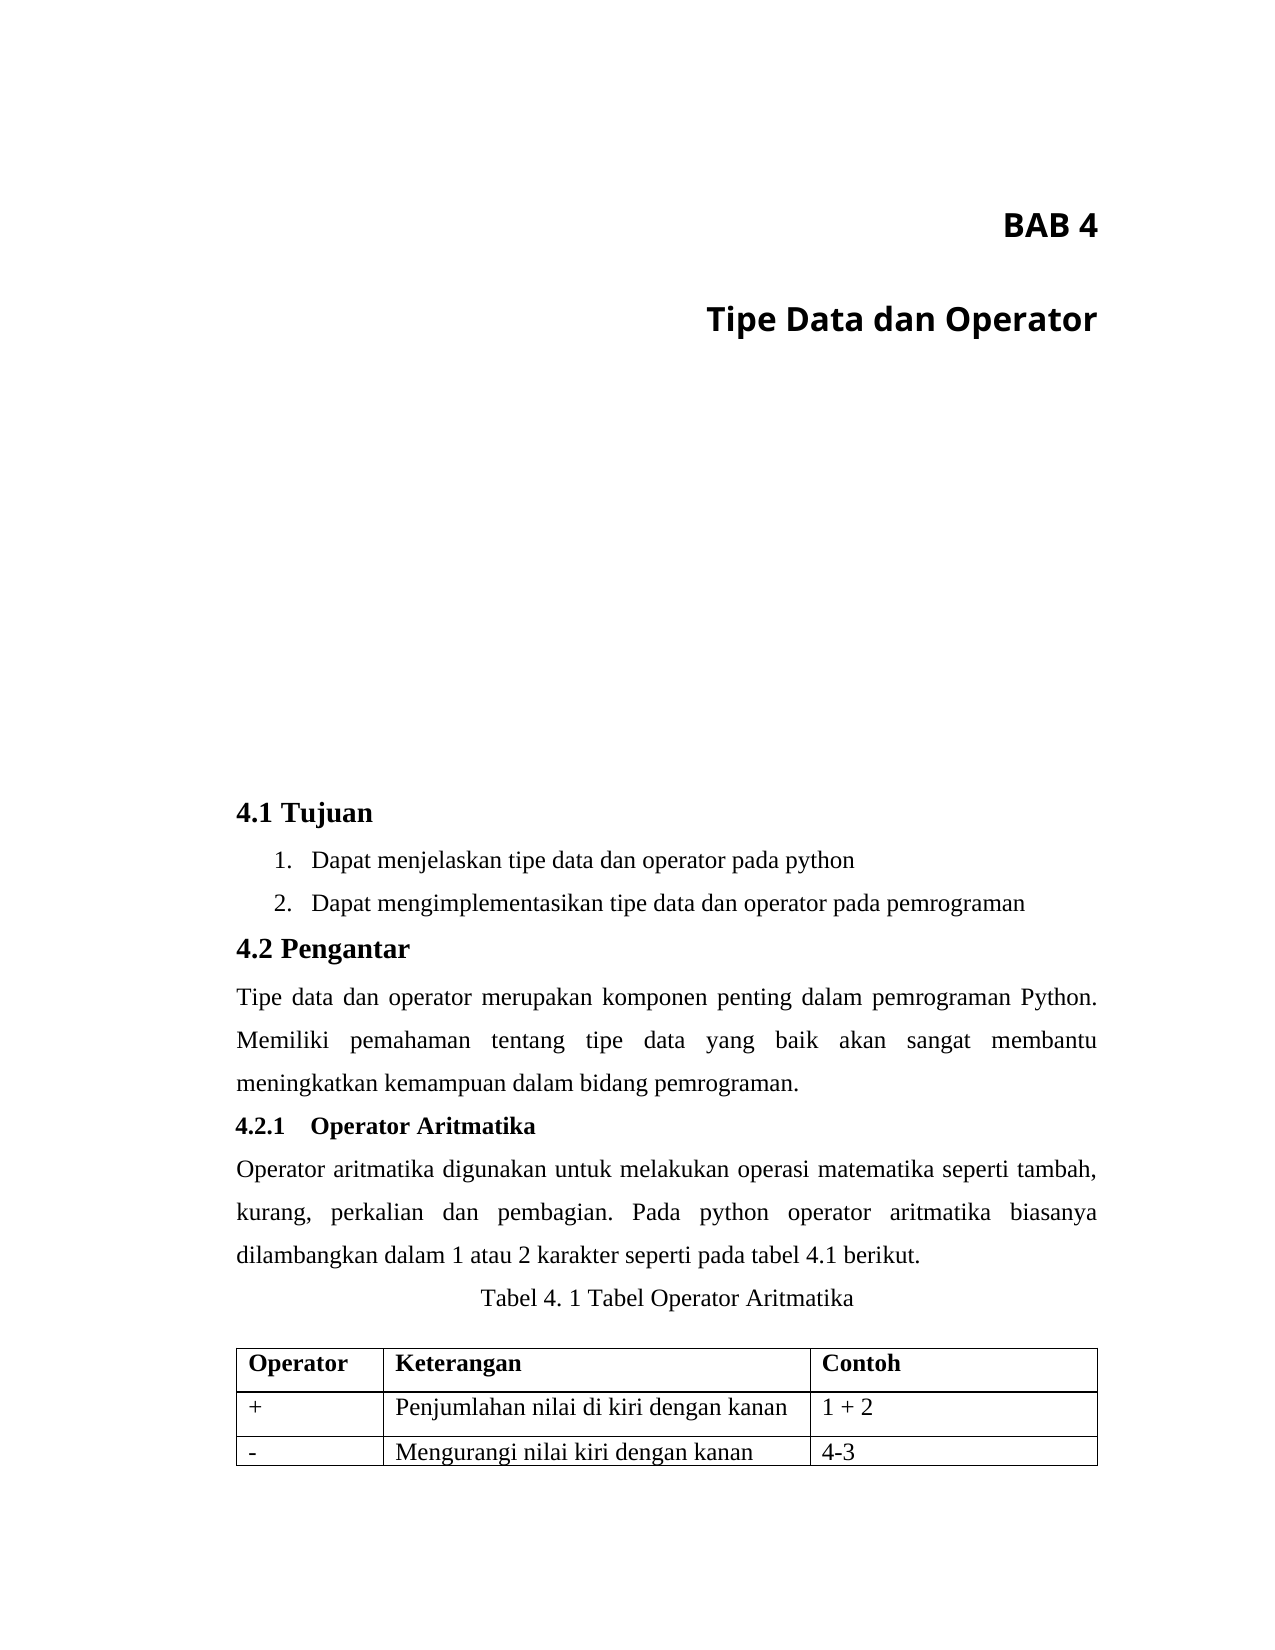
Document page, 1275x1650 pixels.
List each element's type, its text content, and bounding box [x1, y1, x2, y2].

table_cell 1 + 2 [811, 1393, 1097, 1436]
table_header Contoh [811, 1349, 1097, 1391]
text Tabel 4. 1 Tabel Operator Aritmatika [236, 1283, 1098, 1312]
table_cell 4-3 [811, 1437, 1097, 1465]
subtitle Tipe Data dan Operator [236, 295, 1098, 341]
table_cell + [237, 1393, 383, 1436]
subtitle Pengantar [236, 931, 1098, 965]
text Tipe data dan operator merupakan komponen penting dalam pemrograman Python. Memiliki pemahaman tentang tipe data yang baik akan sangat membantu meningkatkan kemampuan dalam bidang pemrograman. [236, 982, 1098, 1097]
subtitle BAB 4 [236, 202, 1098, 248]
table_header Keterangan [384, 1349, 810, 1391]
table_header Operator [237, 1349, 383, 1391]
list Dapat menjelaskan tipe data dan operator pada python [274, 845, 1098, 874]
table_cell Mengurangi nilai kiri dengan kanan [384, 1437, 810, 1465]
subtitle Tujuan [236, 795, 1098, 828]
table_cell Penjumlahan nilai di kiri dengan kanan [384, 1393, 810, 1436]
list Operator aritmatika digunakan untuk melakukan operasi matematika seperti tambah, kurang, perkalian dan pembagian. Pada python operator aritmatika biasanya dilambangkan dalam 1 atau 2 karakter seperti pada tabel 4.1 berikut. [236, 1154, 1098, 1269]
table_cell - [237, 1437, 383, 1465]
list Dapat mengimplementasikan tipe data dan operator pada pemrograman [274, 888, 1098, 917]
subtitle Operator Aritmatika [235, 1111, 1098, 1140]
